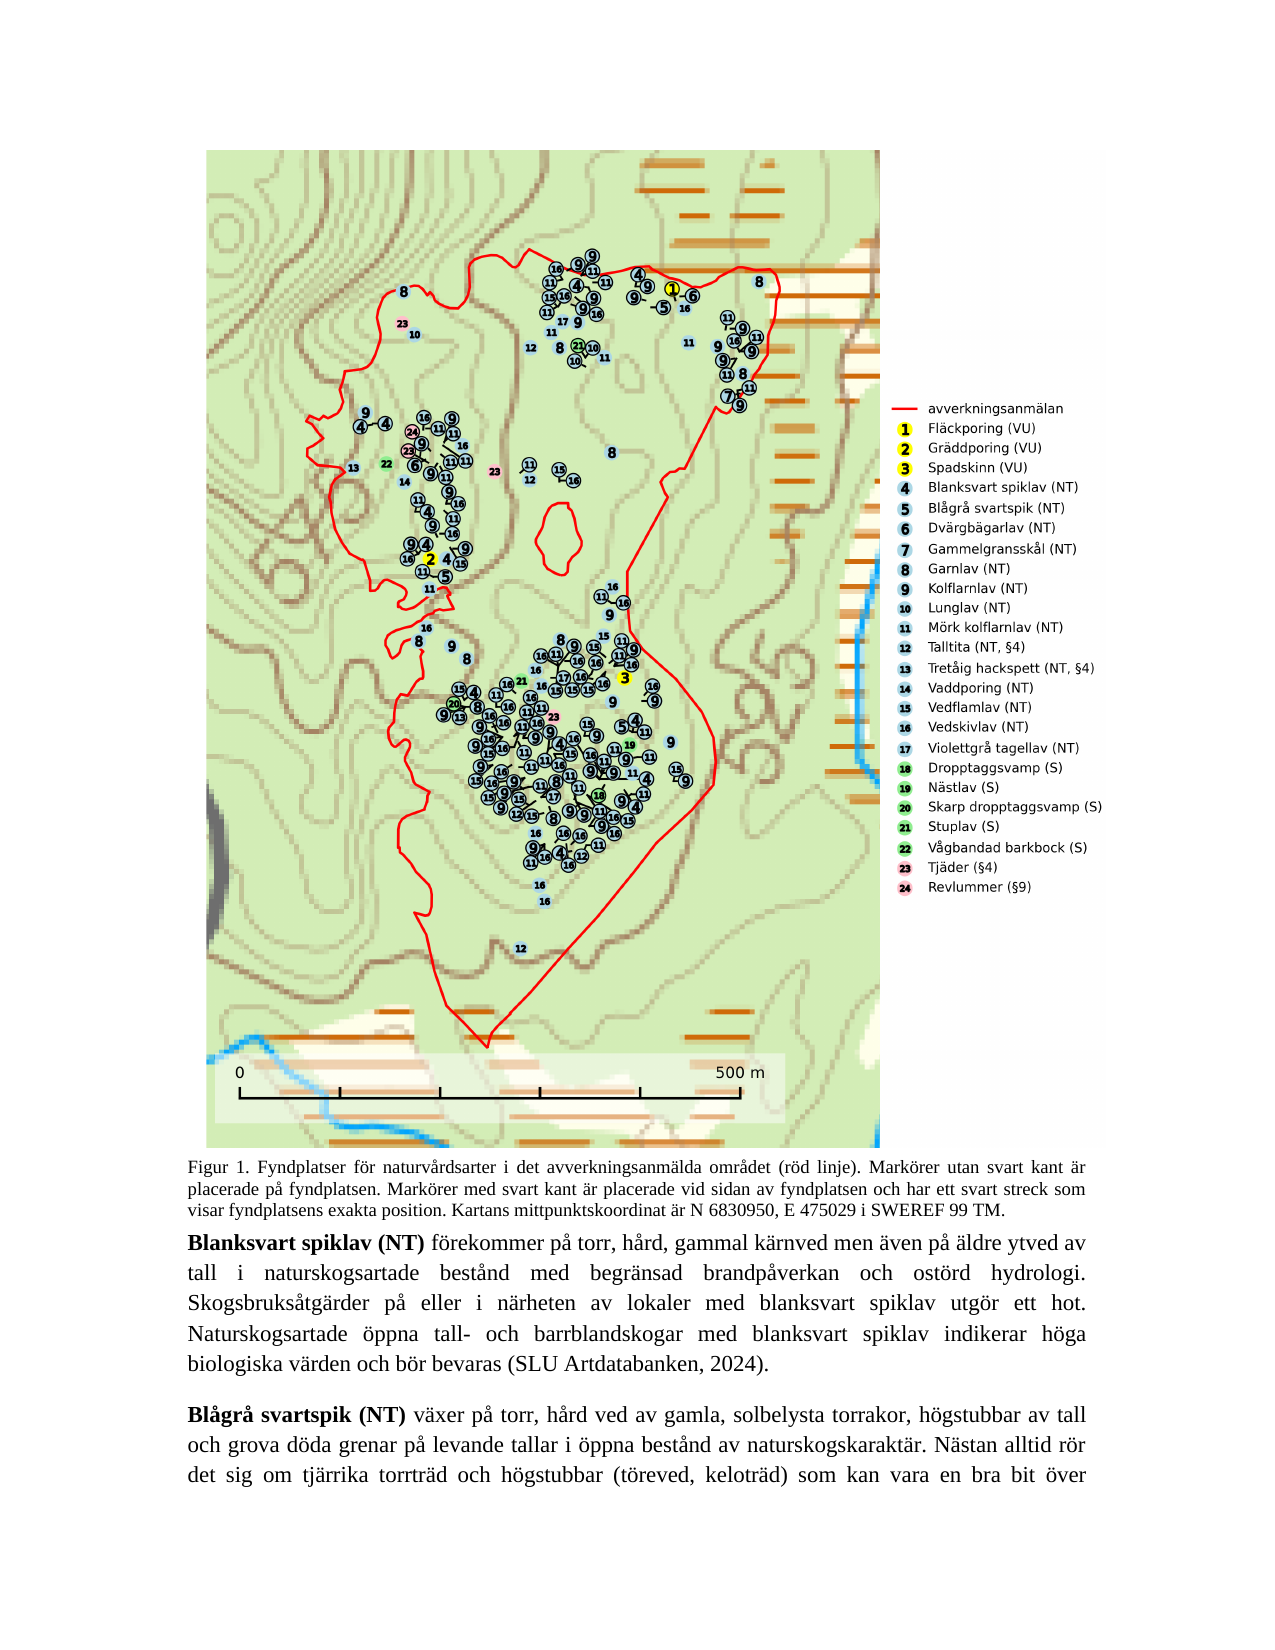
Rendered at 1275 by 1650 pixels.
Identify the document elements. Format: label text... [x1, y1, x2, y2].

picture [206, 150, 1107, 1148]
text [187, 1401, 1087, 1488]
text Blanksvart spiklav (NT) förekommer på torr, hård, gammal kärnved men även på äldre ytved av tall i naturskogsartade bestånd med begränsad brandpåverkan och ostörd hydrologi. Skogsbruksåtgärder på eller i närheten av lokaler med blanksvart spiklav utgör ett hot. Naturskogsartade öppna tall- och barrblandskogar med blanksvart spiklav indikerar höga biologiska värden och bör bevaras (SLU Artdatabanken, 2024). [187, 1229, 1087, 1376]
text Figur 1. Fyndplatser för naturvårdsarter i det avverkningsanmälda området (röd linje). Markörer utan svart kant är placerade på fyndplatsen. Markörer med svart kant är placerade vid sidan av fyndplatsen och har ett svart streck som visar fyndplatsens exakta position. Kartans mittpunktskoordinat är N 6830950, E 475029 i SWEREF 99 TM. [187, 1156, 1087, 1221]
